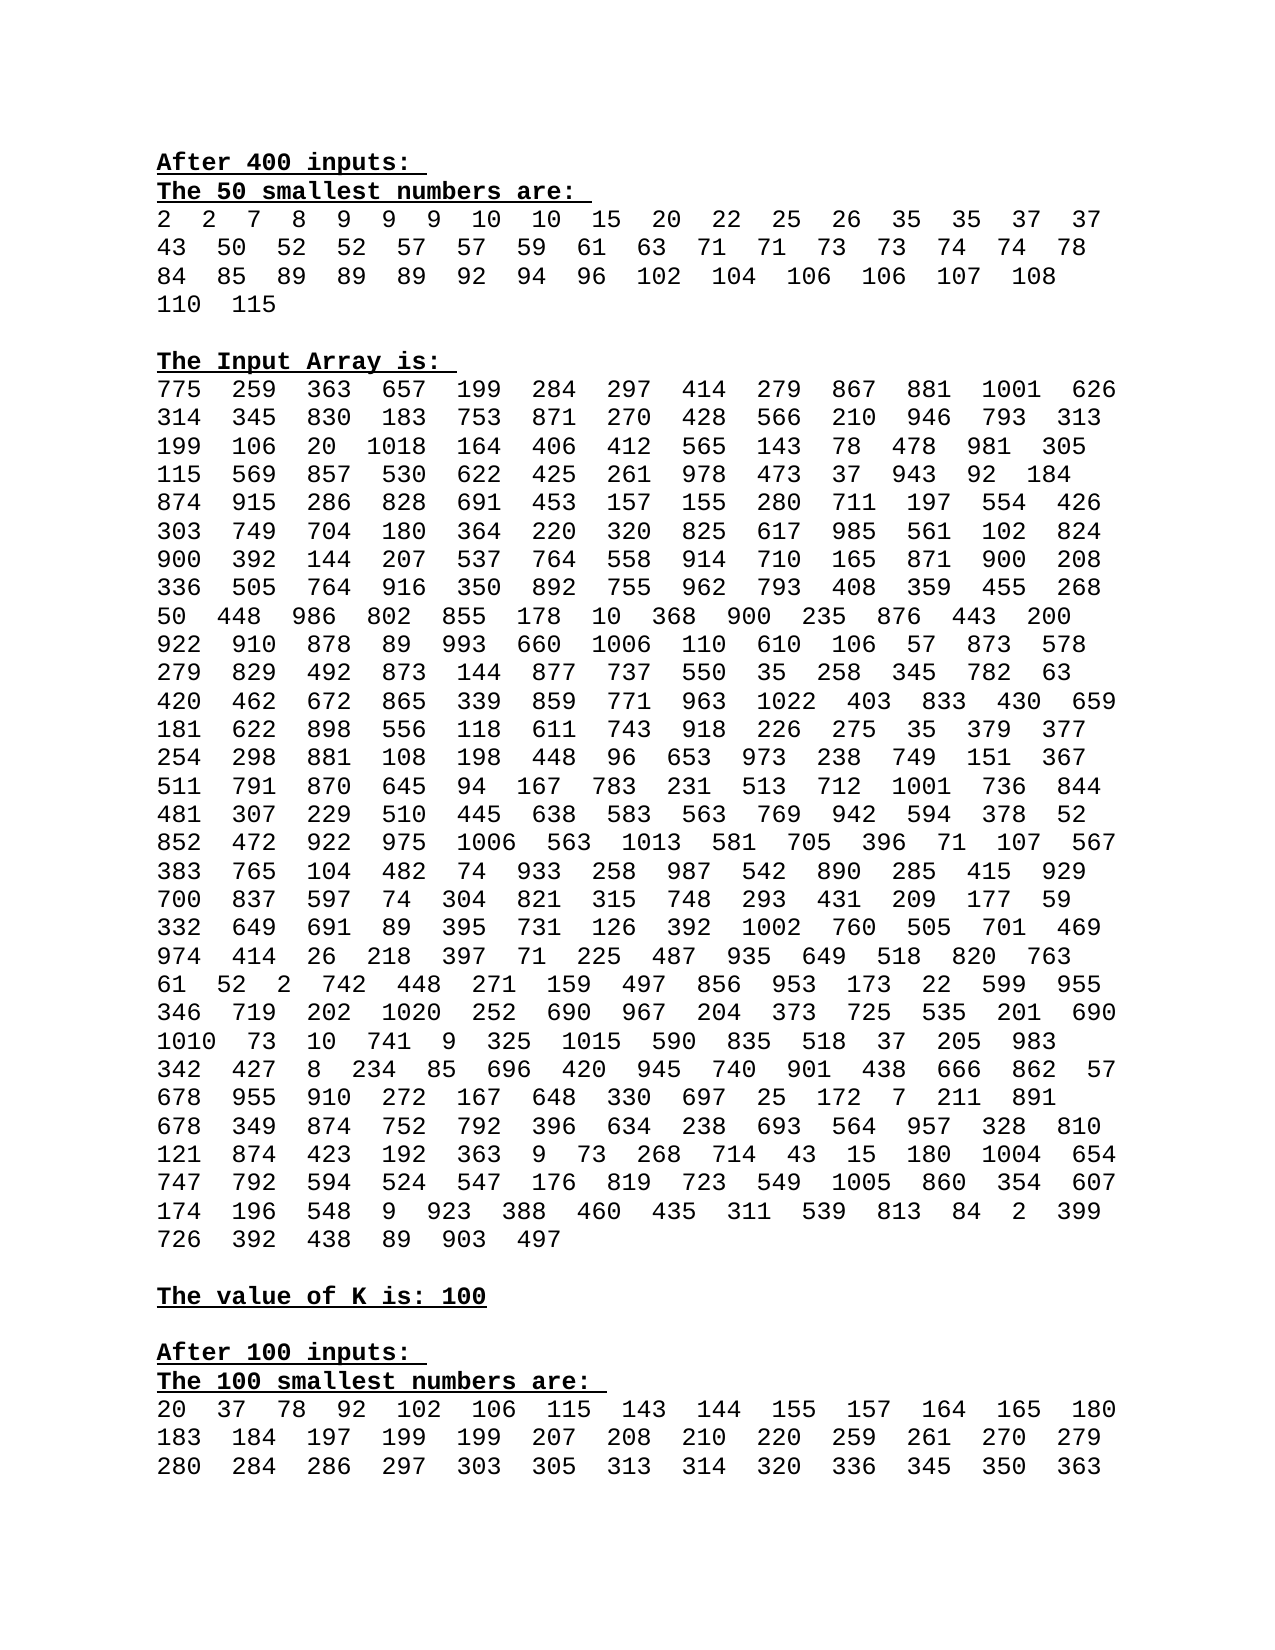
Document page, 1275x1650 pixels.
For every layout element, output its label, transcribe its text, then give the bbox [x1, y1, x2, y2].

text The value of K is: 100 [156, 1283, 1118, 1312]
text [156, 1397, 1118, 1482]
text The 100 smallest numbers are: [156, 1368, 1118, 1397]
text 2 2 7 8 9 9 9 10 10 15 20 22 25 26 35 35 37 37 43 50 52 52 57 57 59 61 63 71 71 73 73 74 74 78 84 85 89 89 89 92 94 96 102 104 106 106 107 108 110 115 [156, 207, 1118, 320]
text 775 259 363 657 199 284 297 414 279 867 881 1001 626 314 345 830 183 753 871 270 428 566 210 946 793 313 199 106 20 1018 164 406 412 565 143 78 478 981 305 115 569 857 530 622 425 261 978 473 37 943 92 184 874 915 286 828 691 453 157 155 280 711 197 554 426 303 749 704 180 364 220 320 825 617 985 561 102 824 900 392 144 207 537 764 558 914 710 165 871 900 208 336 505 764 916 350 892 755 962 793 408 359 455 268 50 448 986 802 855 178 10 368 900 235 876 443 200 922 910 878 89 993 660 1006 110 610 106 57 873 578 279 829 492 873 144 877 737 550 35 258 345 782 63 420 462 672 865 339 859 771 963 1022 403 833 430 659 181 622 898 556 118 611 743 918 226 275 35 379 377 254 298 881 108 198 448 96 653 973 238 749 151 367 511 791 870 645 94 167 783 231 513 712 1001 736 844 481 307 229 510 445 638 583 563 769 942 594 378 52 852 472 922 975 1006 563 1013 581 705 396 71 107 567 383 765 104 482 74 933 258 987 542 890 285 415 929 700 837 597 74 304 821 315 748 293 431 209 177 59 332 649 691 89 395 731 126 392 1002 760 505 701 469 974 414 26 218 397 71 225 487 935 649 518 820 763 61 52 2 742 448 271 159 497 856 953 173 22 599 955 346 719 202 1020 252 690 967 204 373 725 535 201 690 1010 73 10 741 9 325 1015 590 835 518 37 205 983 342 427 8 234 85 696 420 945 740 901 438 666 862 57 678 955 910 272 167 648 330 697 25 172 7 211 891 678 349 874 752 792 396 634 238 693 564 957 328 810 121 874 423 192 363 9 73 268 714 43 15 180 1004 654 747 792 594 524 547 176 819 723 549 1005 860 354 607 174 196 548 9 923 388 460 435 311 539 813 84 2 399 726 392 438 89 903 497 [156, 377, 1118, 1255]
text After 100 inputs: [156, 1340, 1118, 1368]
text The 50 smallest numbers are: [156, 178, 1118, 207]
text The Input Array is: [156, 348, 1118, 377]
text After 400 inputs: [156, 150, 1118, 178]
